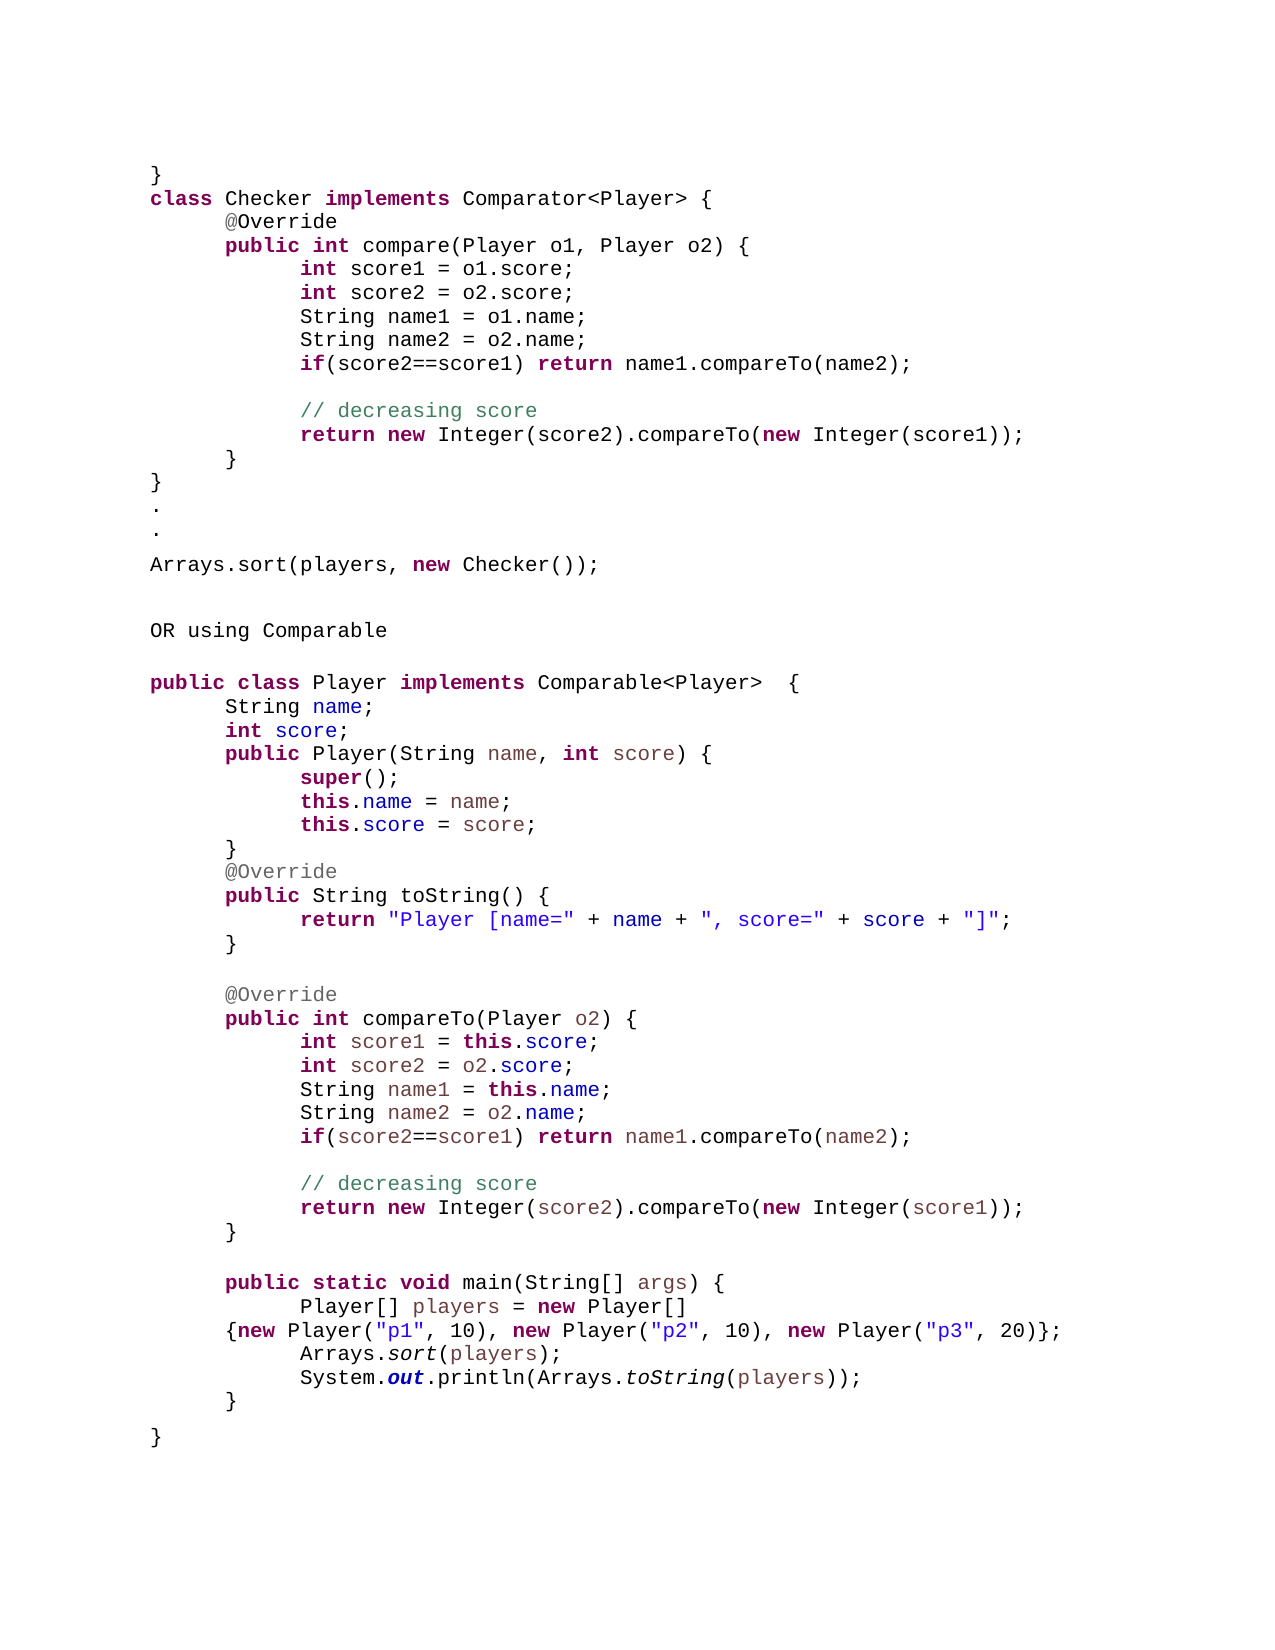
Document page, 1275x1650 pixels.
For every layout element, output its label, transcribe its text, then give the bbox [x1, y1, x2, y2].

text . [150, 495, 1125, 518]
text int score2 = o2.score; [150, 282, 1125, 306]
text @Override [150, 862, 1125, 885]
text Arrays.sort(players, new Checker()); [150, 542, 1125, 578]
text String name1 = this.name; [150, 1079, 1125, 1102]
text // decreasing score [150, 1173, 1125, 1197]
text class Checker implements Comparator<Player> { [150, 187, 1125, 211]
text public class Player implements Comparable<Player> { [150, 672, 1125, 696]
text // decreasing score [150, 400, 1125, 424]
text super(); [150, 767, 1125, 791]
text this.name = name; [150, 791, 1125, 814]
text String name; [150, 696, 1125, 720]
text Player[] players = new Player[] [150, 1296, 1125, 1319]
text OR using Comparable [150, 607, 1125, 643]
text } [150, 932, 1125, 956]
text this.score = score; [150, 814, 1125, 838]
text public static void main(String[] args) { [150, 1272, 1125, 1296]
text @Override [150, 984, 1125, 1008]
text } [150, 150, 1125, 187]
text int score2 = o2.score; [150, 1055, 1125, 1079]
text . [150, 518, 1125, 542]
text public int compareTo(Player o2) { [150, 1008, 1125, 1031]
text return "Player [name=" + name + ", score=" + score + "]"; [150, 909, 1125, 932]
text @Override [150, 211, 1125, 235]
text {new Player("p1", 10), new Player("p2", 10), new Player("p3", 20)}; [225, 1319, 1125, 1343]
text int score1 = o1.score; [150, 258, 1125, 282]
text int score; [150, 720, 1125, 743]
text public int compare(Player o1, Player o2) { [150, 235, 1125, 258]
text return new Integer(score2).compareTo(new Integer(score1)); [150, 1197, 1125, 1221]
text } [150, 471, 1125, 495]
text System.out.println(Arrays.toString(players)); [150, 1367, 1125, 1391]
text public String toString() { [150, 885, 1125, 909]
text String name2 = o2.name; [150, 1102, 1125, 1126]
text return new Integer(score2).compareTo(new Integer(score1)); [150, 424, 1125, 448]
text public Player(String name, int score) { [150, 743, 1125, 767]
text } [150, 838, 1125, 862]
text } [150, 1391, 1125, 1414]
text } [150, 1414, 1125, 1450]
text String name1 = o1.name; [150, 306, 1125, 329]
text if(score2==score1) return name1.compareTo(name2); [150, 353, 1125, 377]
text } [150, 1221, 1125, 1244]
text if(score2==score1) return name1.compareTo(name2); [150, 1126, 1125, 1150]
text Arrays.sort(players); [150, 1343, 1125, 1367]
text } [150, 448, 1125, 471]
text int score1 = this.score; [150, 1031, 1125, 1055]
text String name2 = o2.name; [150, 329, 1125, 353]
